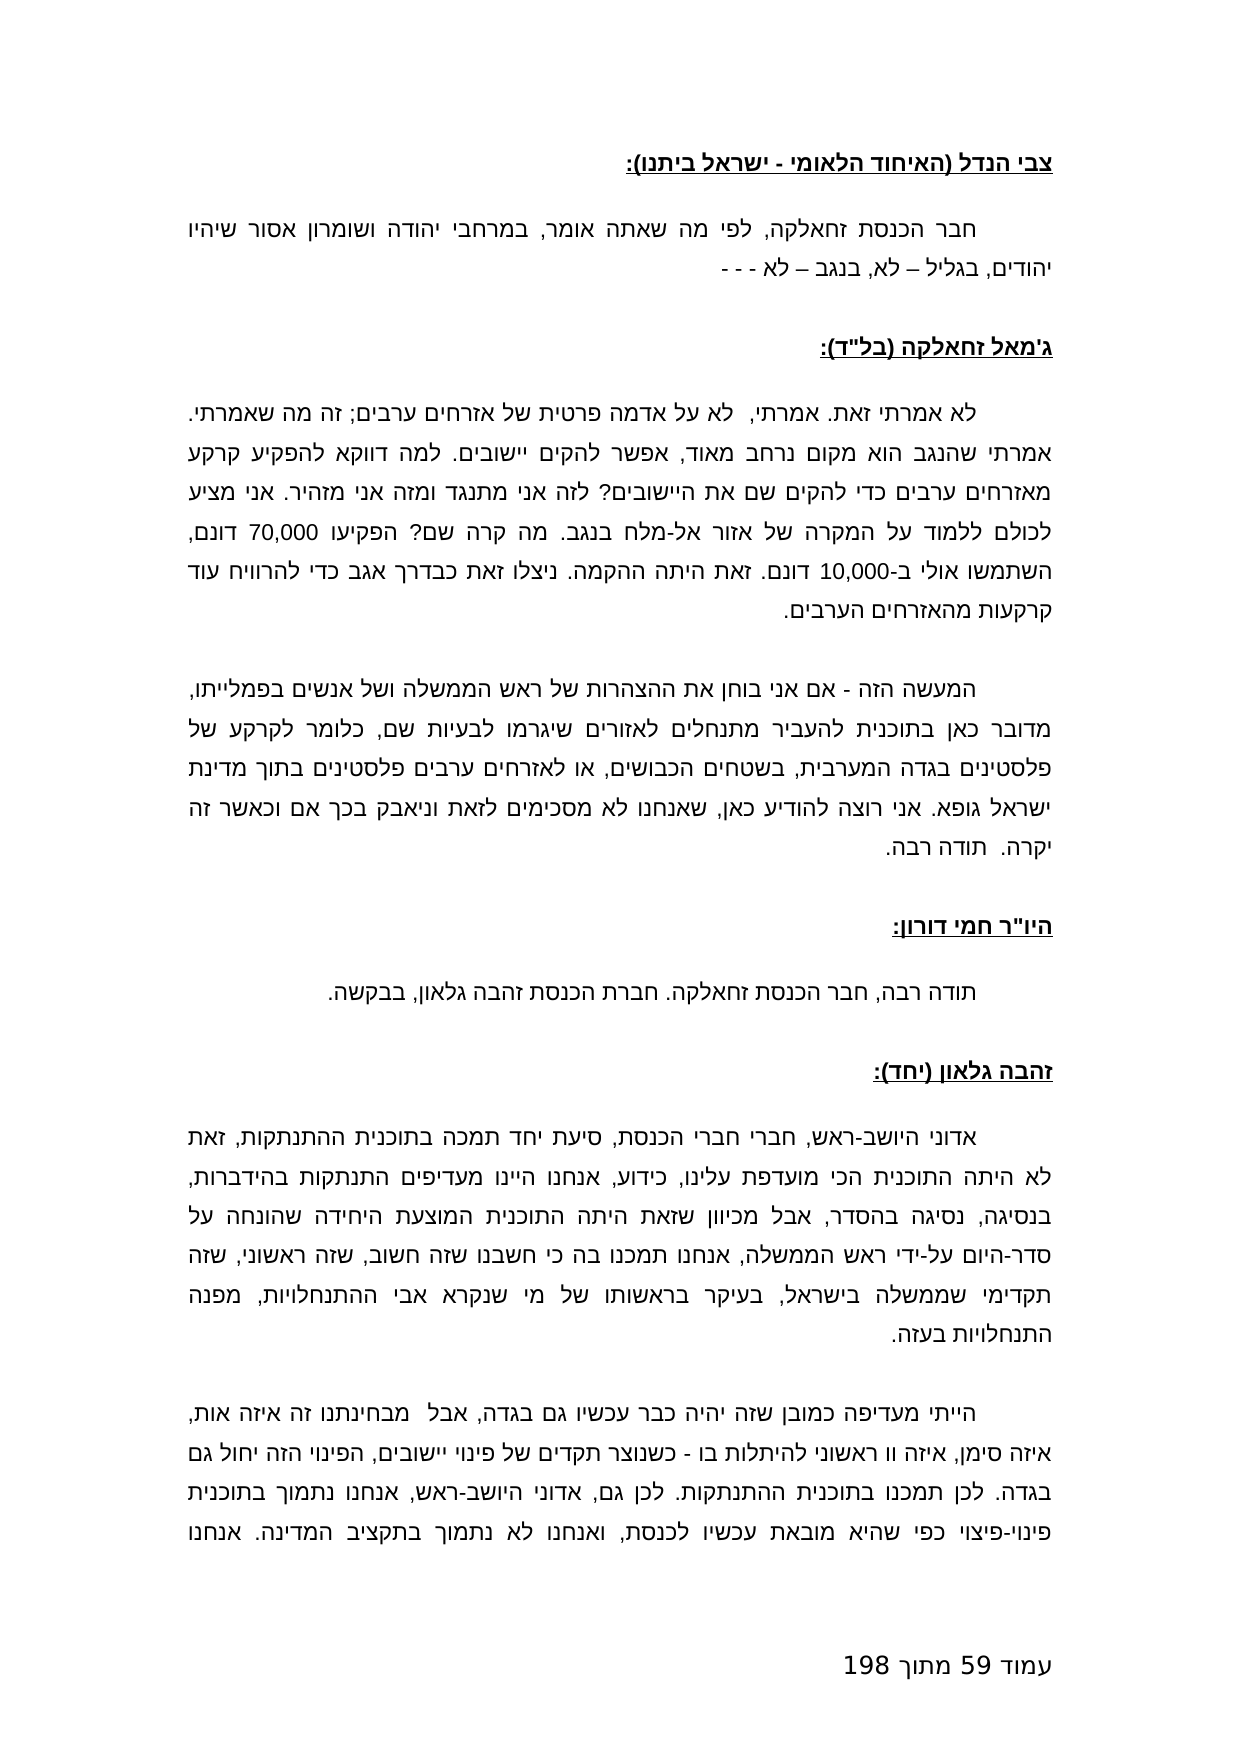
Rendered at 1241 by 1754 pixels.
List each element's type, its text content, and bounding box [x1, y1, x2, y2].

text ג'מאל זחאלקה (בל"ד): [187, 334, 1053, 361]
text תודה רבה, חבר הכנסת זחאלקה. חברת הכנסת זהבה גלאון, בבקשה. [187, 979, 1053, 1006]
text המעשה הזה - אם אני בוחן את ההצהרות של ראש הממשלה ושל אנשים בפמלייתו, מדובר כאן בתוכנית להעביר מתנחלים לאזורים שיגרמו לבעיות שם, כלומר לקרקע של פלסטינים בגדה המערבית, בשטחים הכבושים, או לאזרחים ערבים פלסטינים בתוך מדינת ישראל גופא. אני רוצה להודיע כאן, שאנחנו לא מסכימים לזאת וניאבק בכך אם וכאשר זה יקרה. תודה רבה. [187, 676, 1053, 861]
text זהבה גלאון (יחד): [187, 1058, 1053, 1084]
text לא אמרתי זאת. אמרתי, לא על אדמה פרטית של אזרחים ערבים; זה מה שאמרתי. אמרתי שהנגב הוא מקום נרחב מאוד, אפשר להקים יישובים. למה דווקא להפקיע קרקע מאזרחים ערבים כדי להקים שם את היישובים? לזה אני מתנגד ומזה אני מזהיר. אני מציע לכולם ללמוד על המקרה של אזור אל-מלח בנגב. מה קרה שם? הפקיעו 70,000 דונם, השתמשו אולי ב-10,000 דונם. זאת היתה ההקמה. ניצלו זאת כבדרך אגב כדי להרוויח עוד קרקעות מהאזרחים הערבים. [187, 400, 1053, 624]
text צבי הנדל (האיחוד הלאומי - ישראל ביתנו): [187, 150, 1053, 176]
text היו"ר חמי דורון: [187, 913, 1053, 940]
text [187, 1400, 1053, 1545]
text אדוני היושב-ראש, חברי חברי הכנסת, סיעת יחד תמכה בתוכנית ההתנתקות, זאת לא היתה התוכנית הכי מועדפת עלינו, כידוע, אנחנו היינו מעדיפים התנתקות בהידברות, בנסיגה, נסיגה בהסדר, אבל מכיוון שזאת היתה התוכנית המוצעת היחידה שהונחה על סדר-היום על-ידי ראש הממשלה, אנחנו תמכנו בה כי חשבנו שזה חשוב, שזה ראשוני, שזה תקדימי שממשלה בישראל, בעיקר בראשותו של מי שנקרא אבי ההתנחלויות, מפנה התנחלויות בעזה. [187, 1124, 1053, 1348]
text חבר הכנסת זחאלקה, לפי מה שאתה אומר, במרחבי יהודה ושומרון אסור שיהיו יהודים, בגליל – לא, בנגב – לא - - - [187, 216, 1053, 282]
